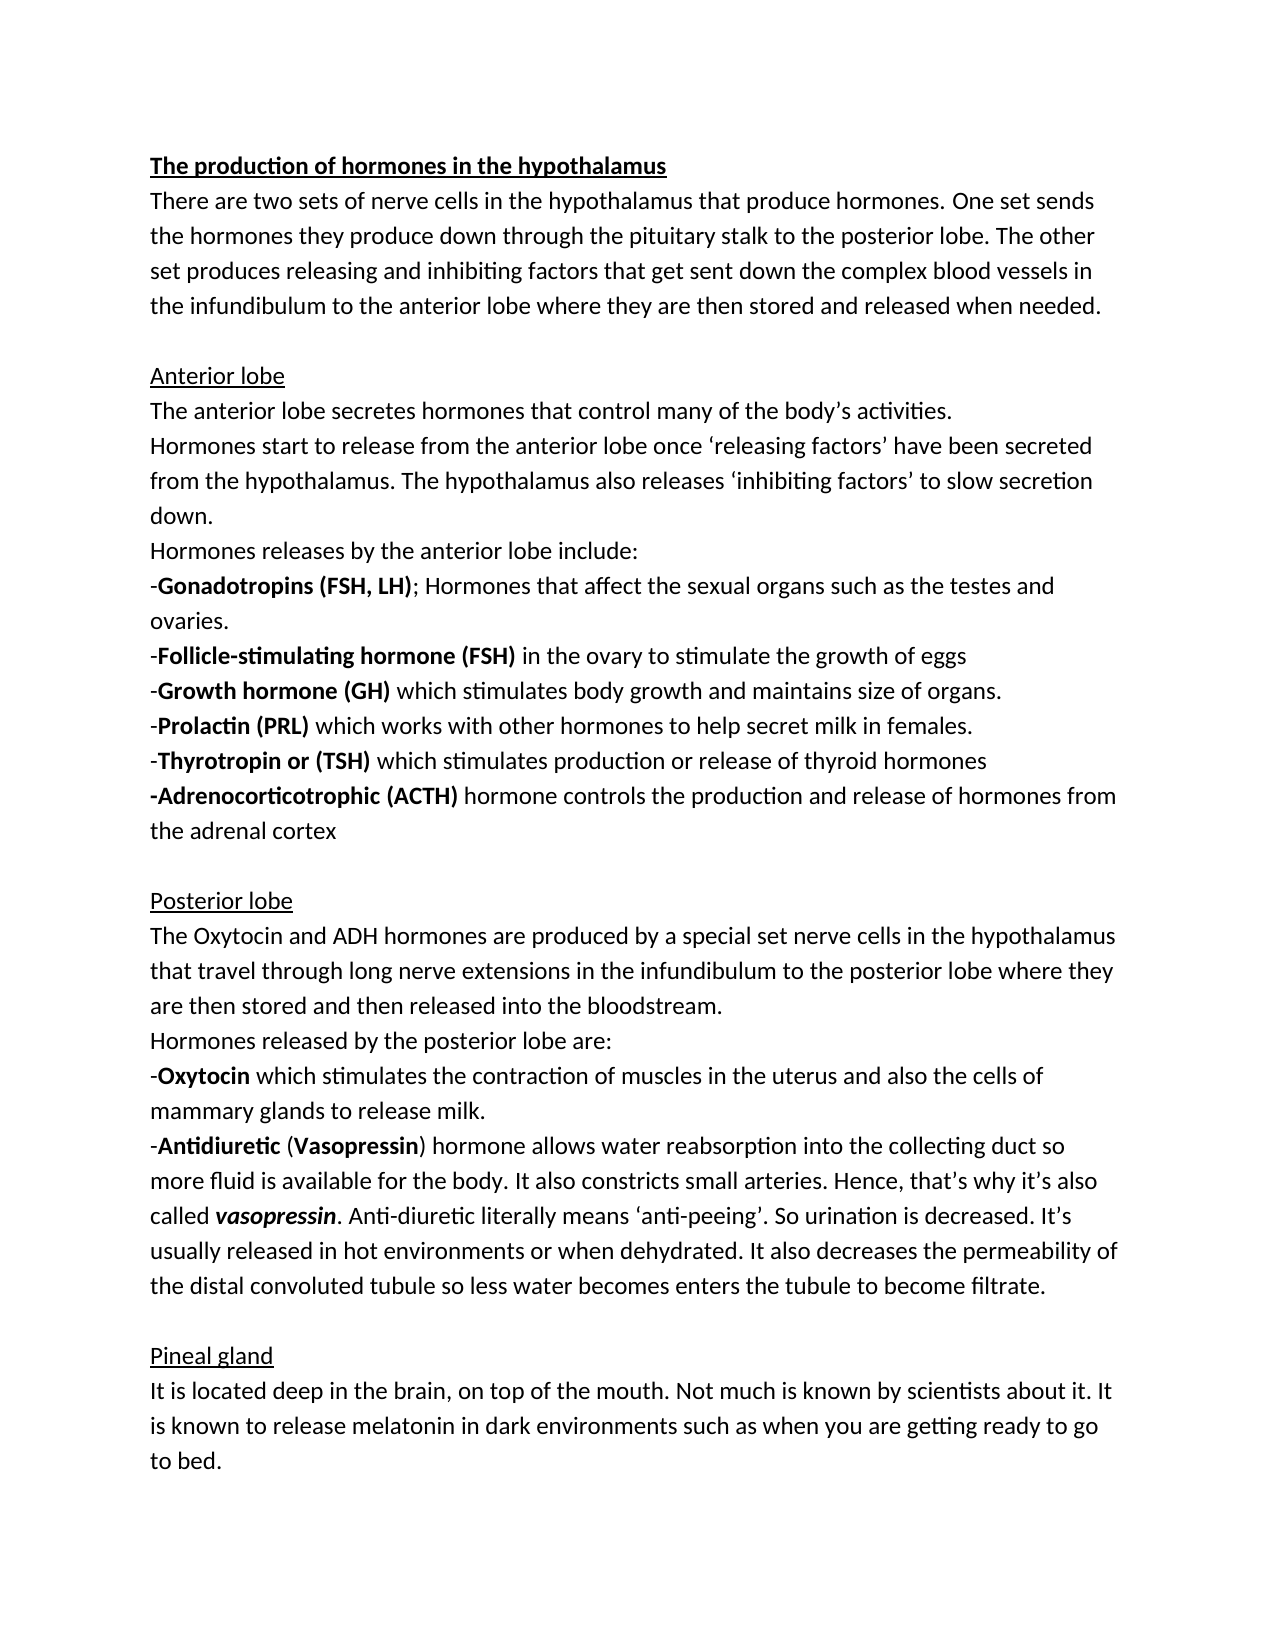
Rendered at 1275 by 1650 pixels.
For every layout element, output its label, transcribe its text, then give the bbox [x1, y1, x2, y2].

list -Prolactin (PRL) which works with other hormones to help secret milk in females. [150, 710, 1125, 741]
list The production of hormones in the hypothalamus [150, 150, 1125, 181]
list -Gonadotropins (FSH, LH); Hormones that affect the sexual organs such as the testes and ovaries. [150, 570, 1125, 636]
list -Growth hormone (GH) which stimulates body growth and maintains size of organs. [150, 675, 1125, 706]
list -Thyrotropin or (TSH) which stimulates production or release of thyroid hormones [150, 745, 1125, 776]
list Posterior lobe [150, 885, 1125, 916]
list The anterior lobe secretes hormones that control many of the body’s activities. [150, 395, 1125, 426]
list Hormones start to release from the anterior lobe once ‘releasing factors’ have been secreted from the hypothalamus. The hypothalamus also releases ‘inhibiting factors’ to slow secretion down. [150, 430, 1125, 531]
list -Oxytocin which stimulates the contraction of muscles in the uterus and also the cells of mammary glands to release milk. [150, 1060, 1125, 1126]
list The Oxytocin and ADH hormones are produced by a special set nerve cells in the hypothalamus that travel through long nerve extensions in the infundibulum to the posterior lobe where they are then stored and then released into the bloodstream. [150, 920, 1125, 1021]
list Hormones released by the posterior lobe are: [150, 1025, 1125, 1056]
list Pineal gland [150, 1340, 1125, 1371]
list There are two sets of nerve cells in the hypothalamus that produce hormones. One set sends the hormones they produce down through the pituitary stalk to the posterior lobe. The other set produces releasing and inhibiting factors that get sent down the complex blood vessels in the infundibulum to the anterior lobe where they are then stored and released when needed. [150, 185, 1125, 321]
list -Adrenocorticotrophic (ACTH) hormone controls the production and release of hormones from the adrenal cortex [150, 780, 1125, 846]
list It is located deep in the brain, on top of the mouth. Not much is known by scientists about it. It is known to release melatonin in dark environments such as when you are getting ready to go to bed. [150, 1375, 1125, 1476]
list -Follicle-stimulating hormone (FSH) in the ovary to stimulate the growth of eggs [150, 640, 1125, 671]
list Anterior lobe [150, 360, 1125, 391]
list Hormones releases by the anterior lobe include: [150, 535, 1125, 566]
list -Antidiuretic (Vasopressin) hormone allows water reabsorption into the collecting duct so more fluid is available for the body. It also constricts small arteries. Hence, that’s why it’s also called vasopressin. Anti-diuretic literally means ‘anti-peeing’. So urination is decreased. It’s usually released in hot environments or when dehydrated. It also decreases the permeability of the distal convoluted tubule so less water becomes enters the tubule to become filtrate. [150, 1130, 1125, 1301]
